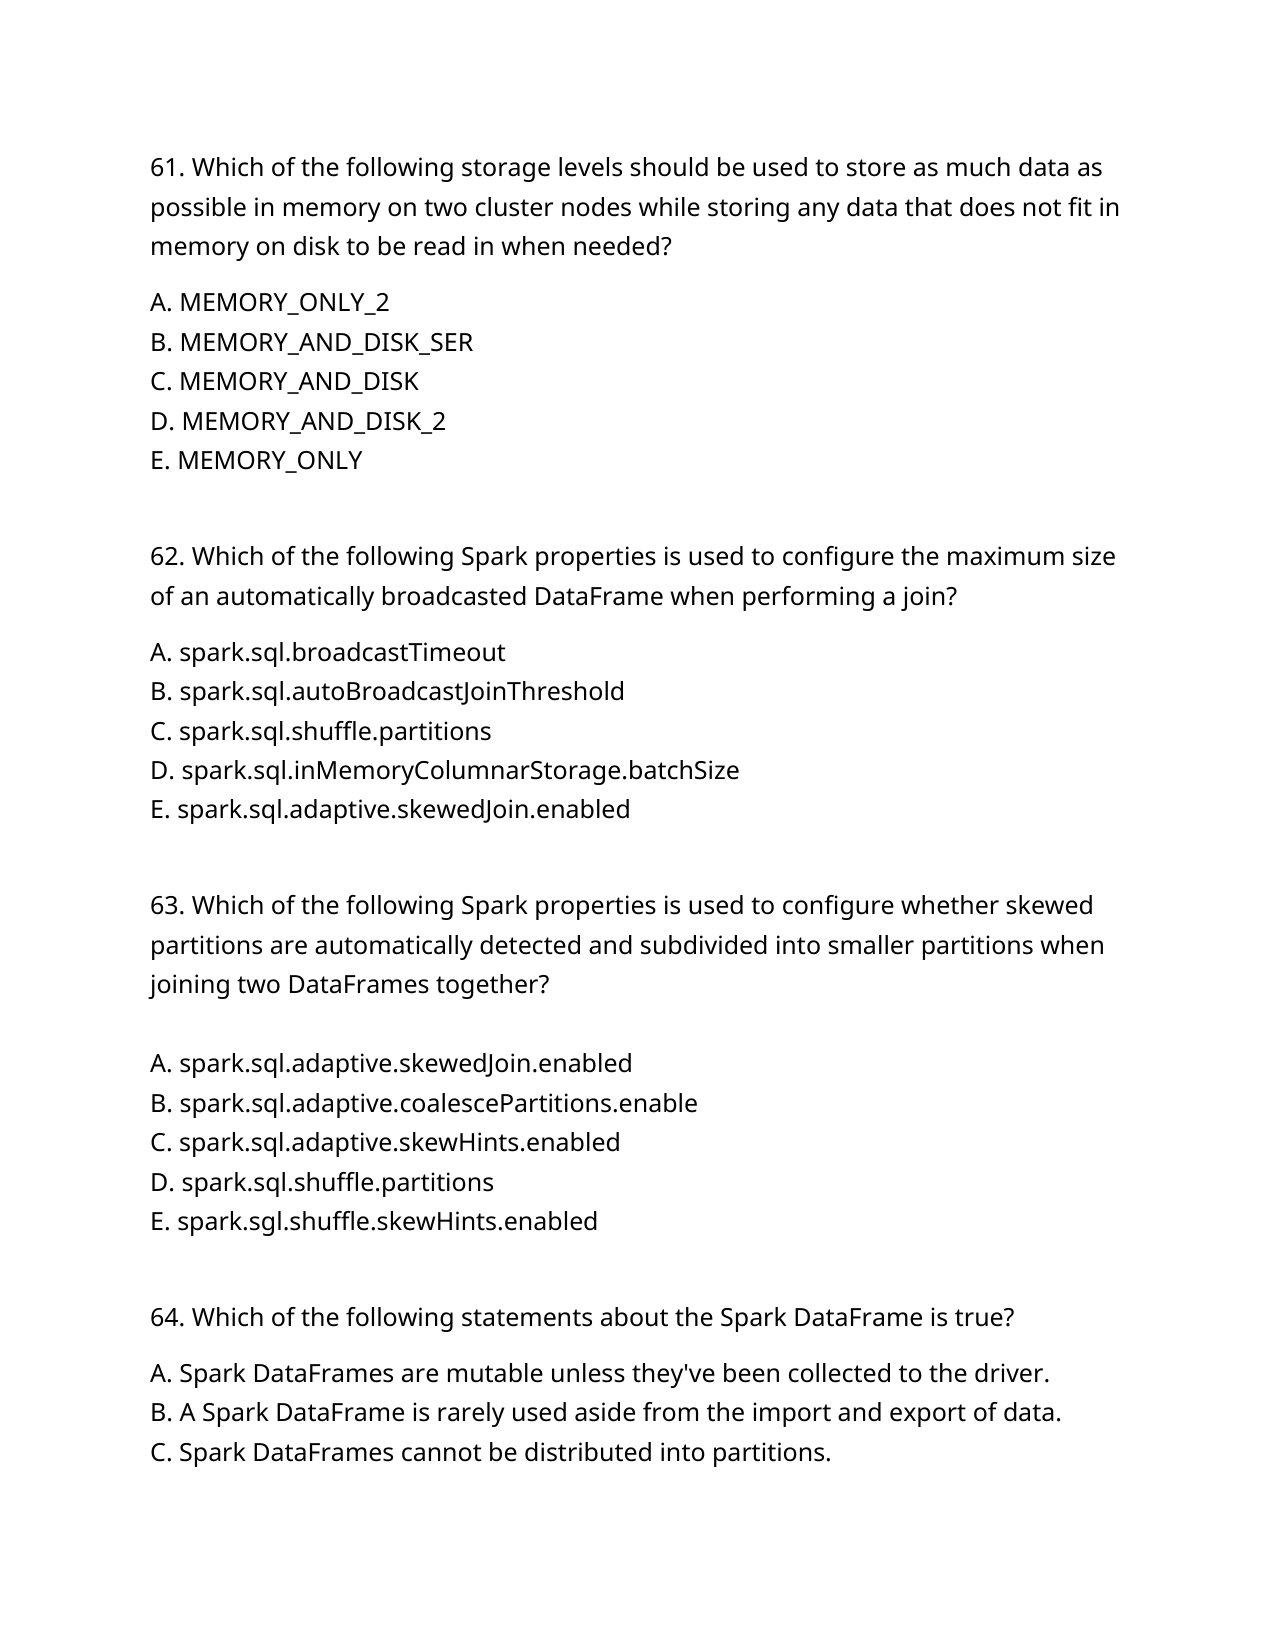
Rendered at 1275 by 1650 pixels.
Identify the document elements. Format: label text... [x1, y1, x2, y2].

text C. spark.sql.adaptive.skewHints.enabled [150, 1125, 1125, 1159]
text A. MEMORY_ONLY_2 [150, 285, 1125, 319]
text 61. Which of the following storage levels should be used to store as much data as possible in memory on two cluster nodes while storing any data that does not fit in memory on disk to be read in when needed? [150, 150, 1125, 263]
text C. spark.sql.shuffle.partitions [150, 713, 1125, 747]
text B. A Spark DataFrame is rarely used aside from the import and export of data. [150, 1395, 1125, 1429]
text 62. Which of the following Spark properties is used to configure the maximum size of an automatically broadcasted DataFrame when performing a join? [150, 539, 1125, 612]
text E. spark.sgl.shuffle.skewHints.enabled [150, 1204, 1125, 1238]
text D. spark.sql.shuffle.partitions [150, 1164, 1125, 1198]
text C. MEMORY_AND_DISK [150, 364, 1125, 398]
text A. spark.sql.broadcastTimeout [150, 634, 1125, 668]
text E. MEMORY_ONLY [150, 443, 1125, 477]
text C. Spark DataFrames cannot be distributed into partitions. [150, 1434, 1125, 1468]
text B. spark.sql.adaptive.coalescePartitions.enable [150, 1085, 1125, 1119]
text B. spark.sql.autoBroadcastJoinThreshold [150, 674, 1125, 708]
text E. spark.sql.adaptive.skewedJoin.enabled [150, 792, 1125, 826]
text 63. Which of the following Spark properties is used to configure whether skewed partitions are automatically detected and subdivided into smaller partitions when joining two DataFrames together? [150, 888, 1125, 1001]
text A. spark.sql.adaptive.skewedJoin.enabled [150, 1046, 1125, 1080]
text D. MEMORY_AND_DISK_2 [150, 403, 1125, 438]
text B. MEMORY_AND_DISK_SER [150, 324, 1125, 359]
text A. Spark DataFrames are mutable unless they've been collected to the driver. [150, 1355, 1125, 1389]
text 64. Which of the following statements about the Spark DataFrame is true? [150, 1299, 1125, 1333]
text D. spark.sql.inMemoryColumnarStorage.batchSize [150, 753, 1125, 787]
